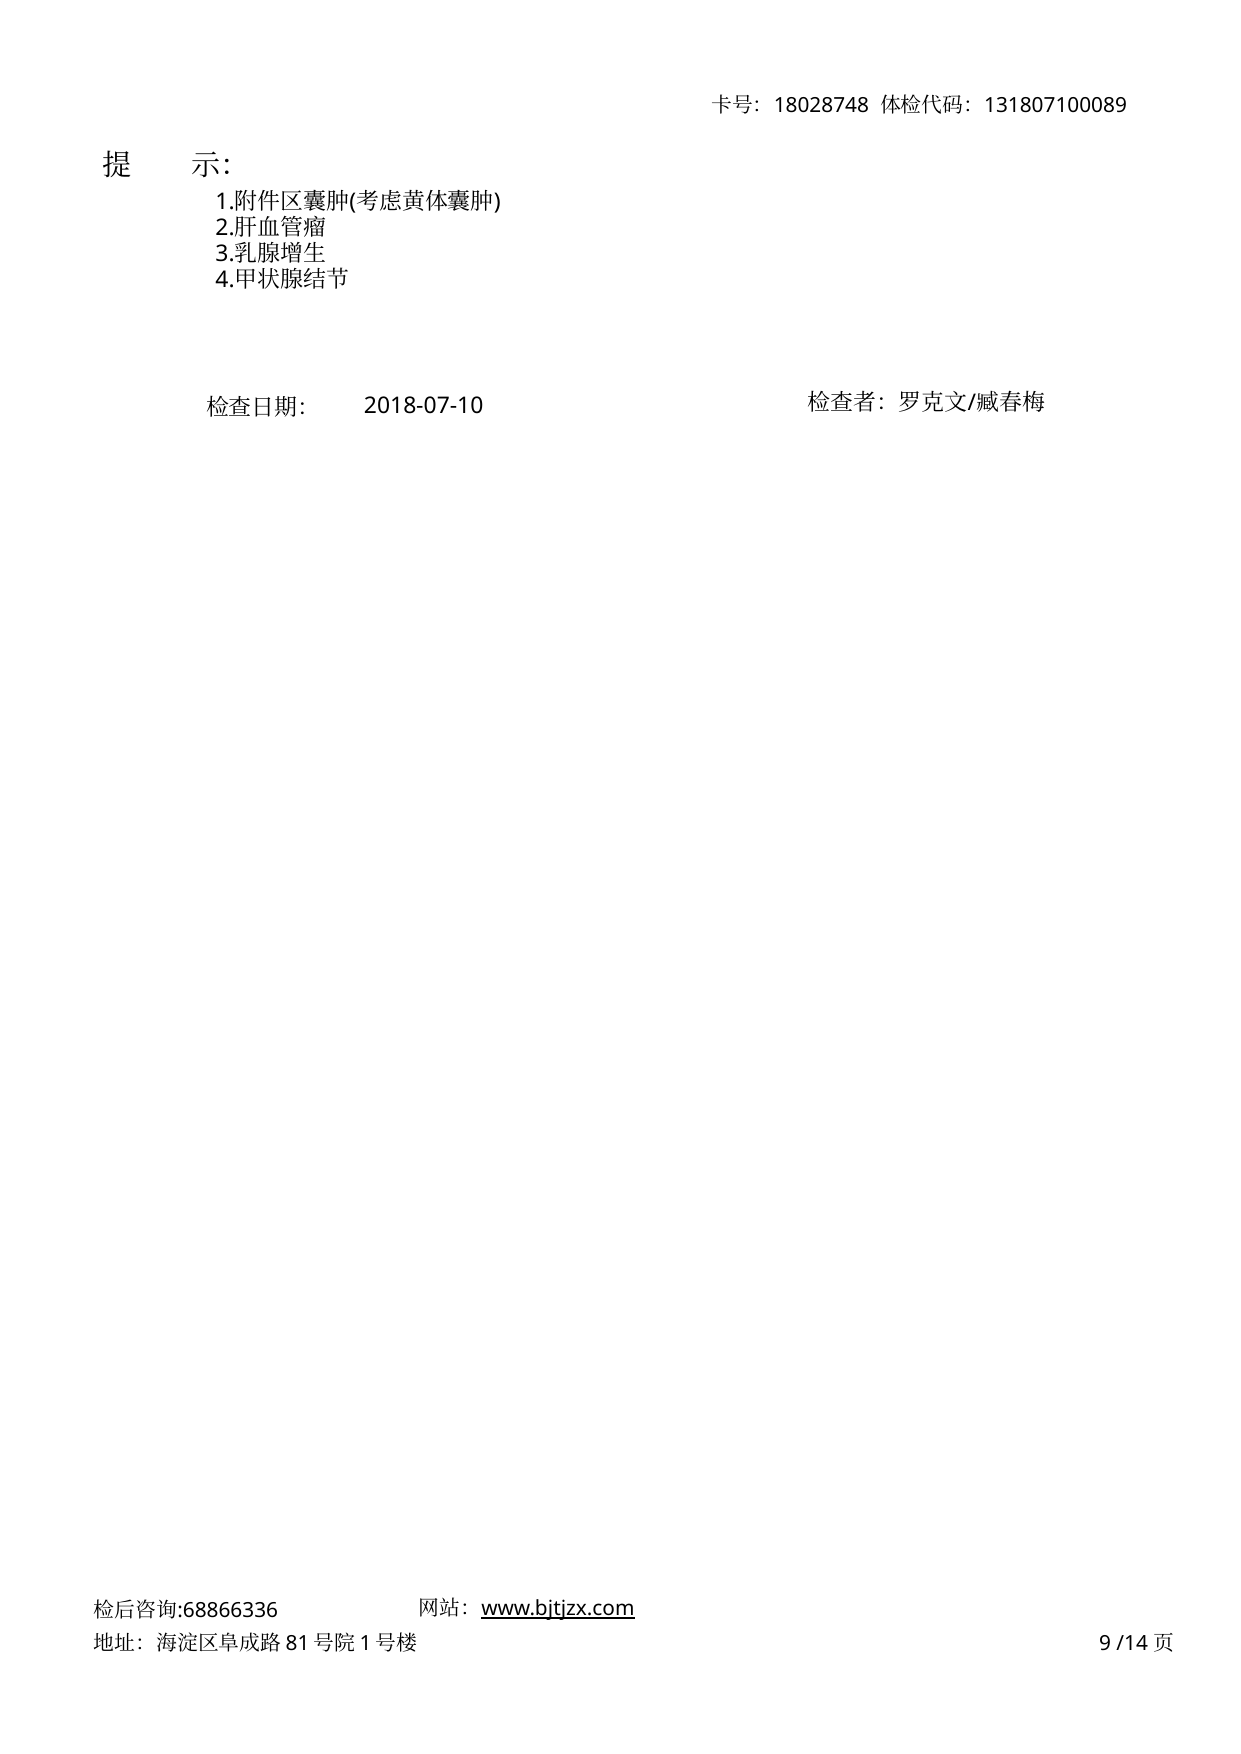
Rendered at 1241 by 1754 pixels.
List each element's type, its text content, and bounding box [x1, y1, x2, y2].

text 示： [191, 152, 294, 181]
text 4.甲状腺结节 [215, 267, 388, 293]
text 检查日期： [206, 397, 355, 420]
text 网站：www.bjtjzx.com [418, 1599, 660, 1619]
text 卡号：18028748 体检代码：131807100089 [711, 96, 1182, 116]
text 1.附件区囊肿(考虑黄体囊肿) [215, 191, 559, 214]
text 地址：海淀区阜成路81号院1号楼 [94, 1622, 444, 1658]
text 2018-07-10 [364, 395, 513, 418]
text 2.肝血管瘤 [215, 217, 388, 240]
text 3.乳腺增生 [215, 240, 388, 267]
text 9 /14 页 [1099, 1633, 1211, 1654]
text 检查者：罗克文/臧春梅 [807, 392, 1097, 415]
text 提 [103, 152, 176, 181]
text 检后咨询:68866336 [94, 1601, 444, 1622]
